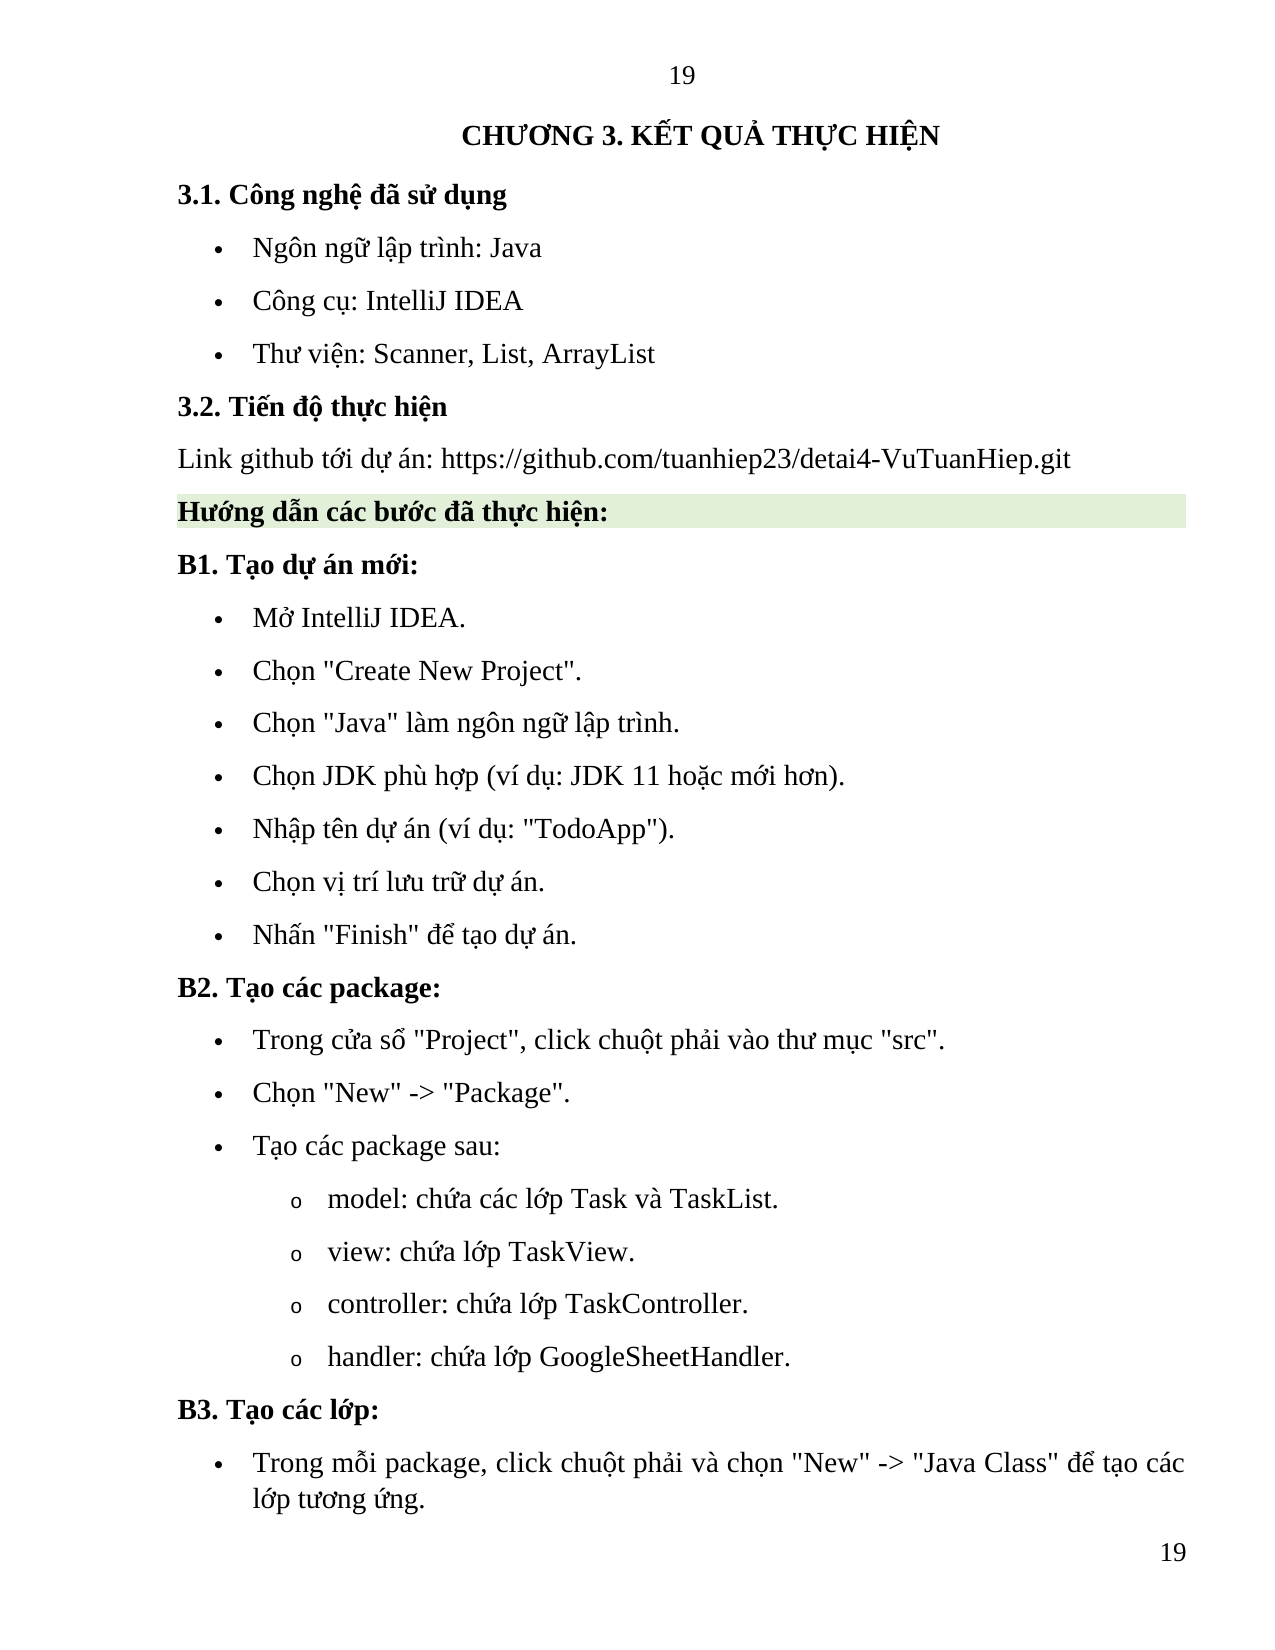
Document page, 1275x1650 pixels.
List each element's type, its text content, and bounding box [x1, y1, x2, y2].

text 3.2. Tiến độ thực hiện [177, 389, 1186, 422]
text B3. Tạo các lớp: [177, 1392, 1186, 1426]
list Tạo các package sau: [215, 1128, 1186, 1162]
list Chọn vị trí lưu trữ dự án. [215, 864, 1186, 898]
list controller: chứa lớp TaskController. [290, 1287, 1186, 1320]
text Hướng dẫn các bước đã thực hiện: [177, 494, 1186, 528]
list Chọn "Create New Project". [215, 653, 1186, 686]
text B1. Tạo dự án mới: [177, 547, 1186, 581]
list model: chứa các lớp Task và TaskList. [290, 1181, 1186, 1214]
text B2. Tạo các package: [177, 970, 1186, 1003]
list Trong cửa sổ "Project", click chuột phải vào thư mục "src". [215, 1022, 1186, 1056]
list Ngôn ngữ lập trình: Java [215, 230, 1186, 264]
list Thư viện: Scanner, List, ArrayList [215, 336, 1186, 369]
list Chọn "Java" làm ngôn ngữ lập trình. [215, 706, 1186, 739]
list Trong mỗi package, click chuột phải và chọn "New" -> "Java Class" để tạo các lớp tương ứng. [215, 1445, 1186, 1515]
text 3.1. Công nghệ đã sử dụng [177, 177, 1186, 211]
list Nhập tên dự án (ví dụ: "TodoApp"). [215, 811, 1186, 845]
text Link github tới dự án: https://github.com/tuanhiep23/detai4-VuTuanHiep.git [177, 442, 1186, 475]
list view: chứa lớp TaskView. [290, 1234, 1186, 1267]
list handler: chứa lớp GoogleSheetHandler. [290, 1339, 1186, 1373]
list Nhấn "Finish" để tạo dự án. [215, 917, 1186, 950]
text CHƯƠNG 3. KẾT QUẢ THỰC HIỆN [177, 118, 1186, 152]
list Công cụ: IntelliJ IDEA [215, 283, 1186, 317]
list Chọn JDK phù hợp (ví dụ: JDK 11 hoặc mới hơn). [215, 758, 1186, 792]
list Chọn "New" -> "Package". [215, 1075, 1186, 1109]
list Mở IntelliJ IDEA. [215, 600, 1186, 633]
